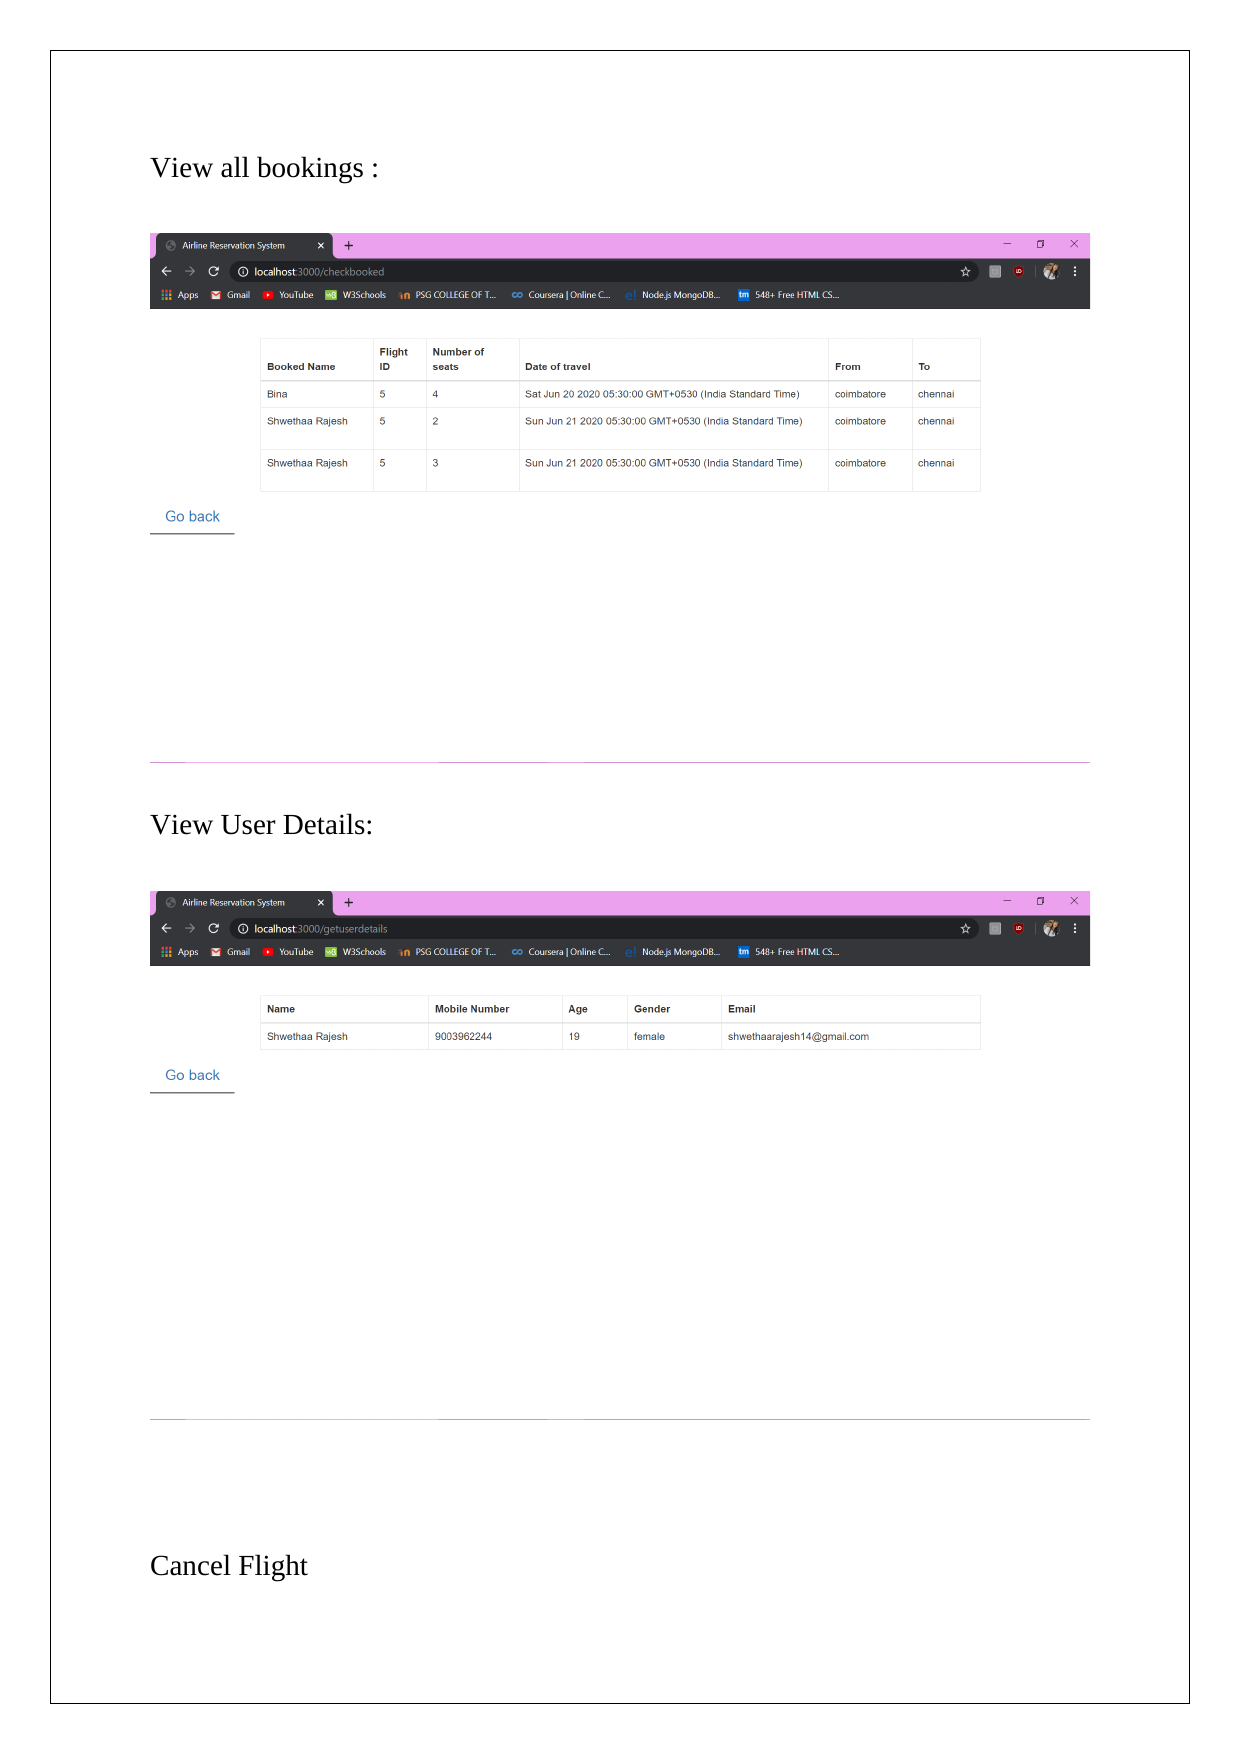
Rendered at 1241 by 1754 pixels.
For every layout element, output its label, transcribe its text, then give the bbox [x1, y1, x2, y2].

picture [150, 891, 1091, 1420]
text View all bookings : [150, 150, 1090, 183]
text View User Details: [150, 807, 1090, 841]
text Cancel Flight [150, 1548, 1090, 1582]
picture [150, 233, 1091, 763]
